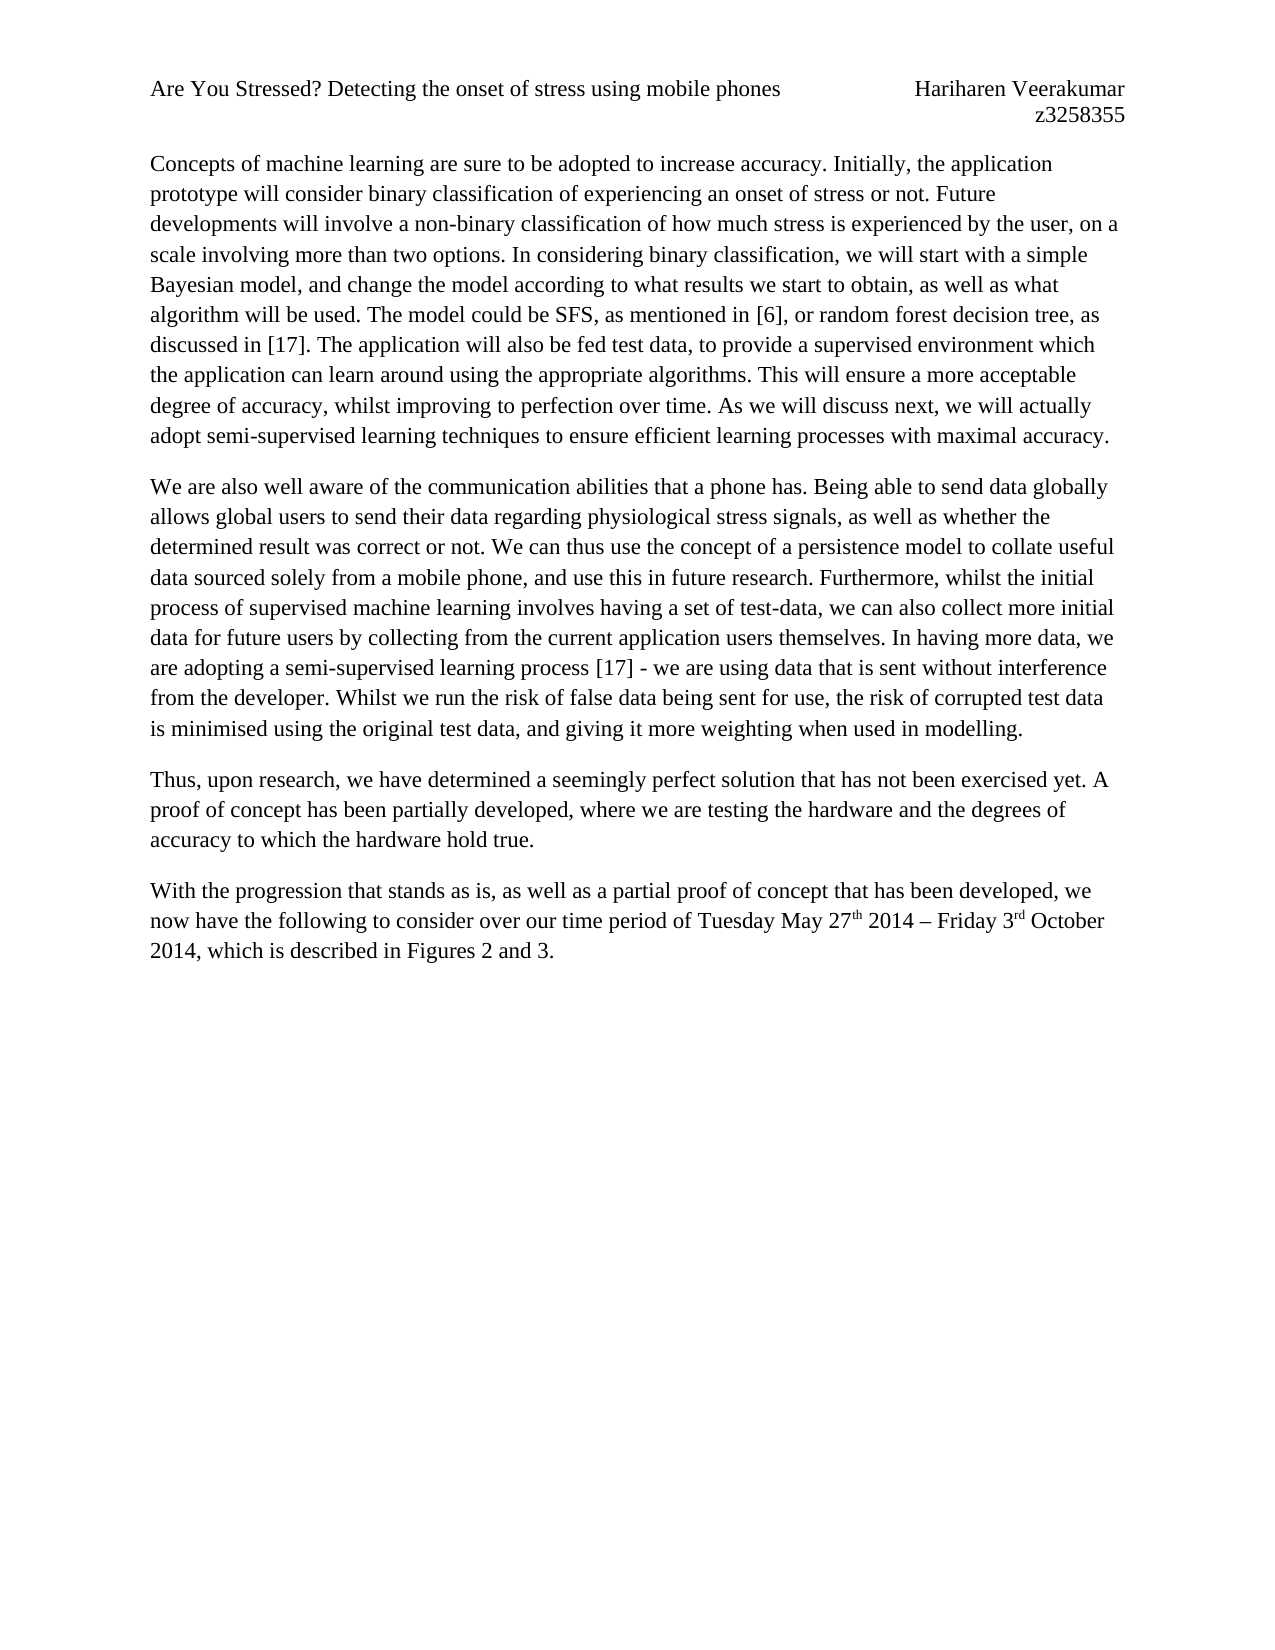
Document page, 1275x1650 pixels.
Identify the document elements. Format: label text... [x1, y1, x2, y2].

text With the progression that stands as is, as well as a partial proof of concept that has been developed, we now have the following to consider over our time period of Tuesday May 27th 2014 – Friday 3rd October 2014, which is described in Figures 2 and 3. [150, 877, 1125, 964]
text Concepts of machine learning are sure to be adopted to increase accuracy. Initially, the application prototype will consider binary classification of experiencing an onset of stress or not. Future developments will involve a non-binary classification of how much stress is experienced by the user, on a scale involving more than two options. In considering binary classification, we will start with a simple Bayesian model, and change the model according to what results we start to obtain, as well as what algorithm will be used. The model could be SFS, as mentioned in [6], or random forest decision tree, as discussed in [17]. The application will also be fed test data, to provide a supervised environment which the application can learn around using the appropriate algorithms. This will ensure a more acceptable degree of accuracy, whilst improving to perfection over time. As we will discuss next, we will actually adopt semi-supervised learning techniques to ensure efficient learning processes with maximal accuracy. [150, 150, 1125, 448]
text We are also well aware of the communication abilities that a phone has. Being able to send data globally allows global users to send their data regarding physiological stress signals, as well as whether the determined result was correct or not. We can thus use the concept of a persistence model to collate useful data sourced solely from a mobile phone, and use this in future research. Furthermore, whilst the initial process of supervised machine learning involves having a set of test-data, we can also collect more initial data for future users by collecting from the current application users themselves. In having more data, we are adopting a semi-supervised learning process [17] - we are using data that is sent without interference from the developer. Whilst we run the risk of false data being sent for use, the risk of corrupted test data is minimised using the original test data, and giving it more weighting when used in modelling. [150, 473, 1125, 741]
text Thus, upon research, we have determined a seemingly perfect solution that has not been exercised yet. A proof of concept has been partially developed, where we are testing the hardware and the degrees of accuracy to which the hardware hold true. [150, 766, 1125, 852]
